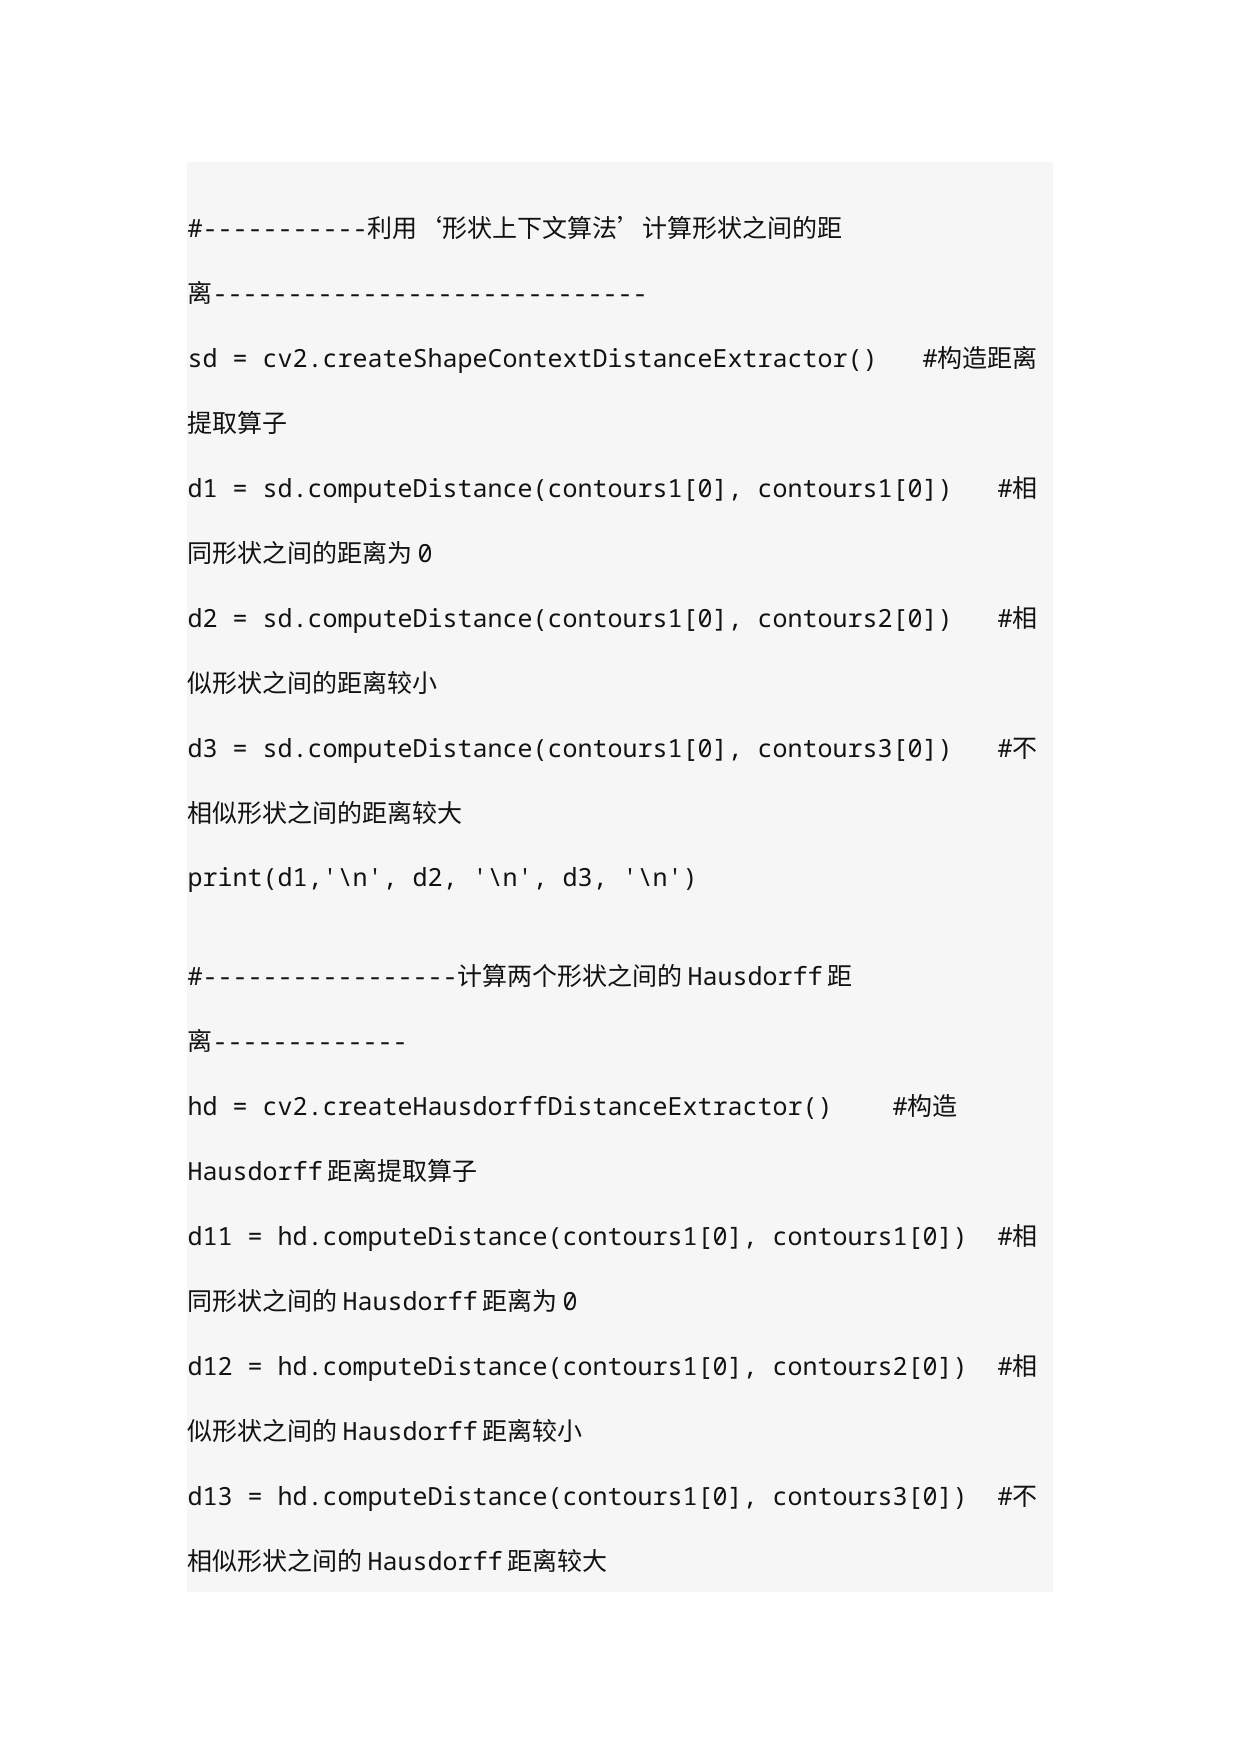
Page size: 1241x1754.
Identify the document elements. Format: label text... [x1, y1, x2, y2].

text #-----------------计算两个形状之间的Hausdorff距离------------- [187, 942, 1053, 1072]
text d3 = sd.computeDistance(contours1[0], contours3[0]) #不相似形状之间的距离较大 [187, 714, 1053, 844]
text d1 = sd.computeDistance(contours1[0], contours1[0]) #相同形状之间的距离为0 [187, 454, 1053, 584]
text sd = cv2.createShapeContextDistanceExtractor() #构造距离提取算子 [187, 324, 1053, 454]
text d11 = hd.computeDistance(contours1[0], contours1[0]) #相同形状之间的Hausdorff距离为0 [187, 1202, 1053, 1332]
text #-----------利用‘形状上下文算法’计算形状之间的距离----------------------------- [187, 194, 1053, 324]
text hd = cv2.createHausdorffDistanceExtractor() #构造Hausdorff距离提取算子 [187, 1072, 1053, 1202]
text d13 = hd.computeDistance(contours1[0], contours3[0]) #不相似形状之间的Hausdorff距离较大 [187, 1462, 1053, 1592]
text d12 = hd.computeDistance(contours1[0], contours2[0]) #相似形状之间的Hausdorff距离较小 [187, 1332, 1053, 1462]
text d2 = sd.computeDistance(contours1[0], contours2[0]) #相似形状之间的距离较小 [187, 584, 1053, 714]
text print(d1,'\n', d2, '\n', d3, '\n') [187, 844, 1053, 909]
